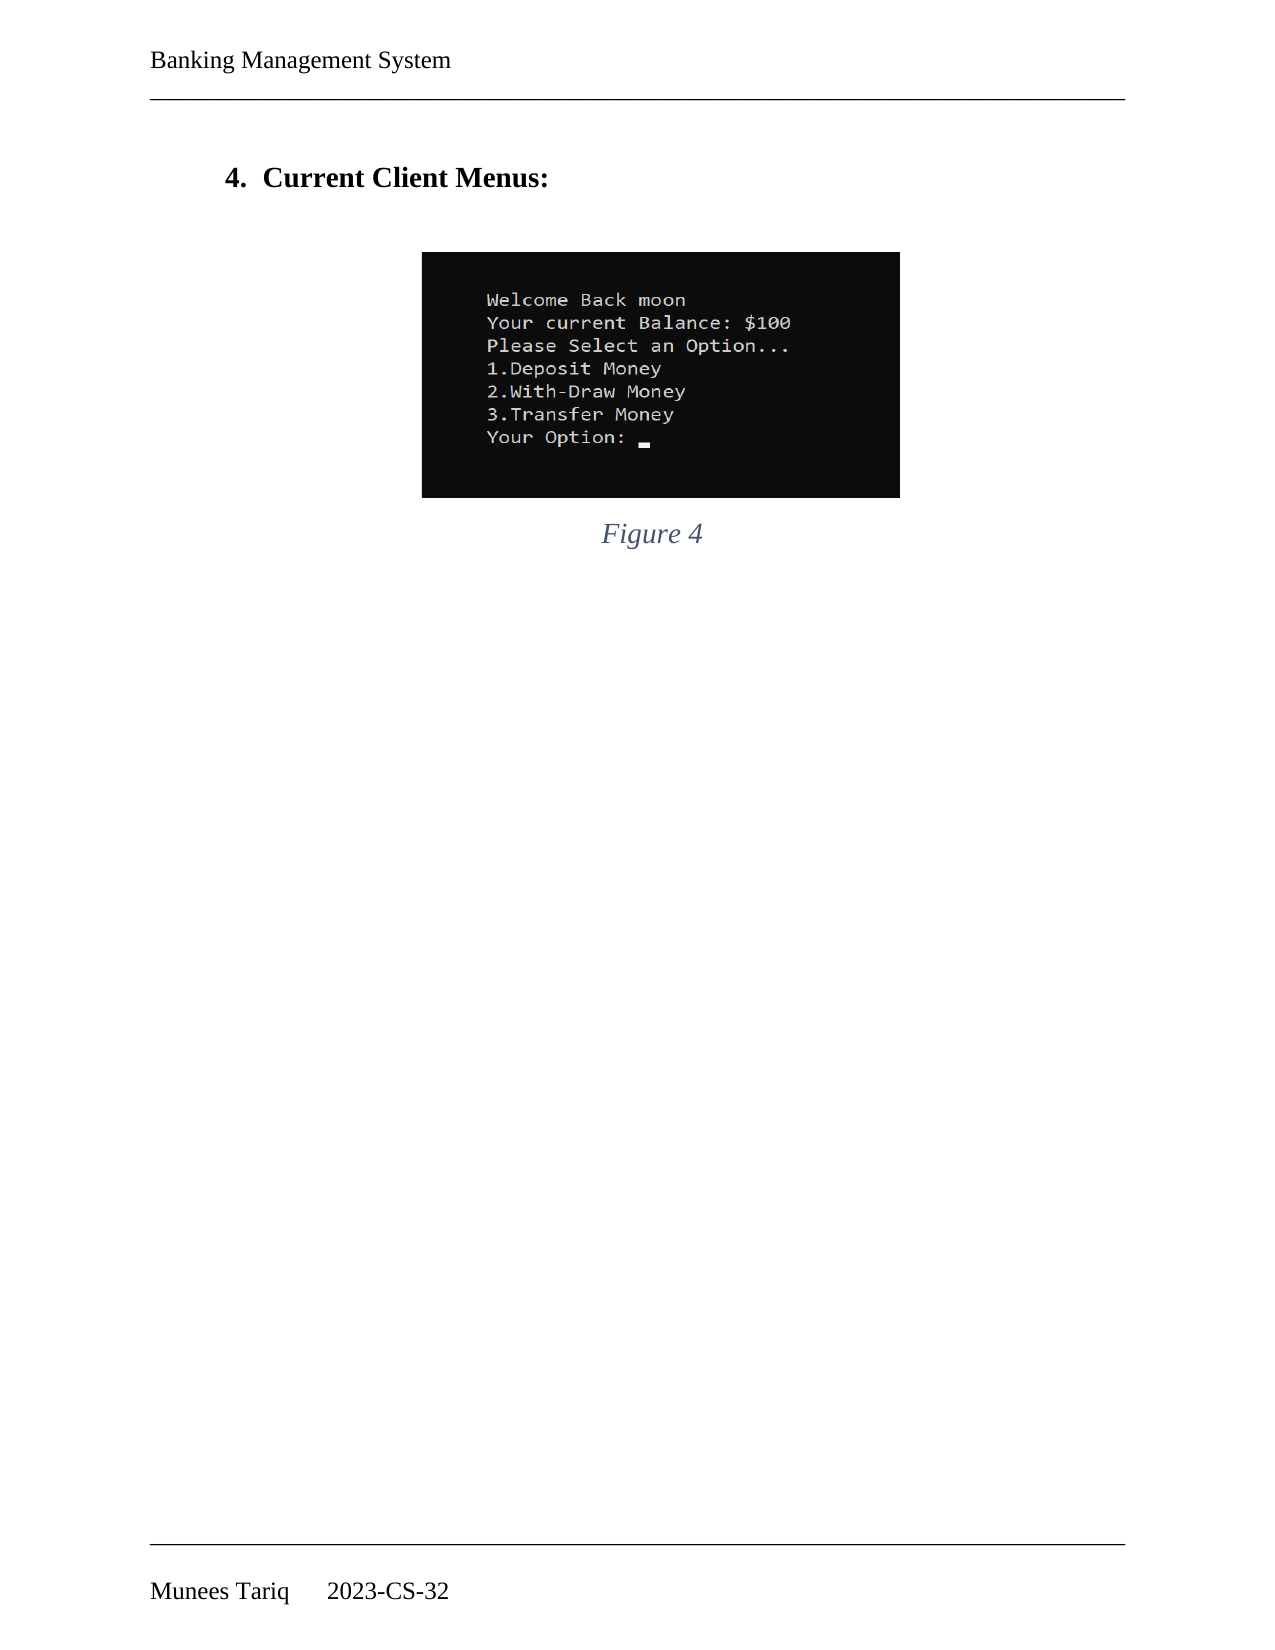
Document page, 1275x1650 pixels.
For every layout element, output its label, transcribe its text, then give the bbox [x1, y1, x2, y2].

subtitle Current Client Menus: [225, 160, 1125, 193]
picture [421, 252, 900, 498]
